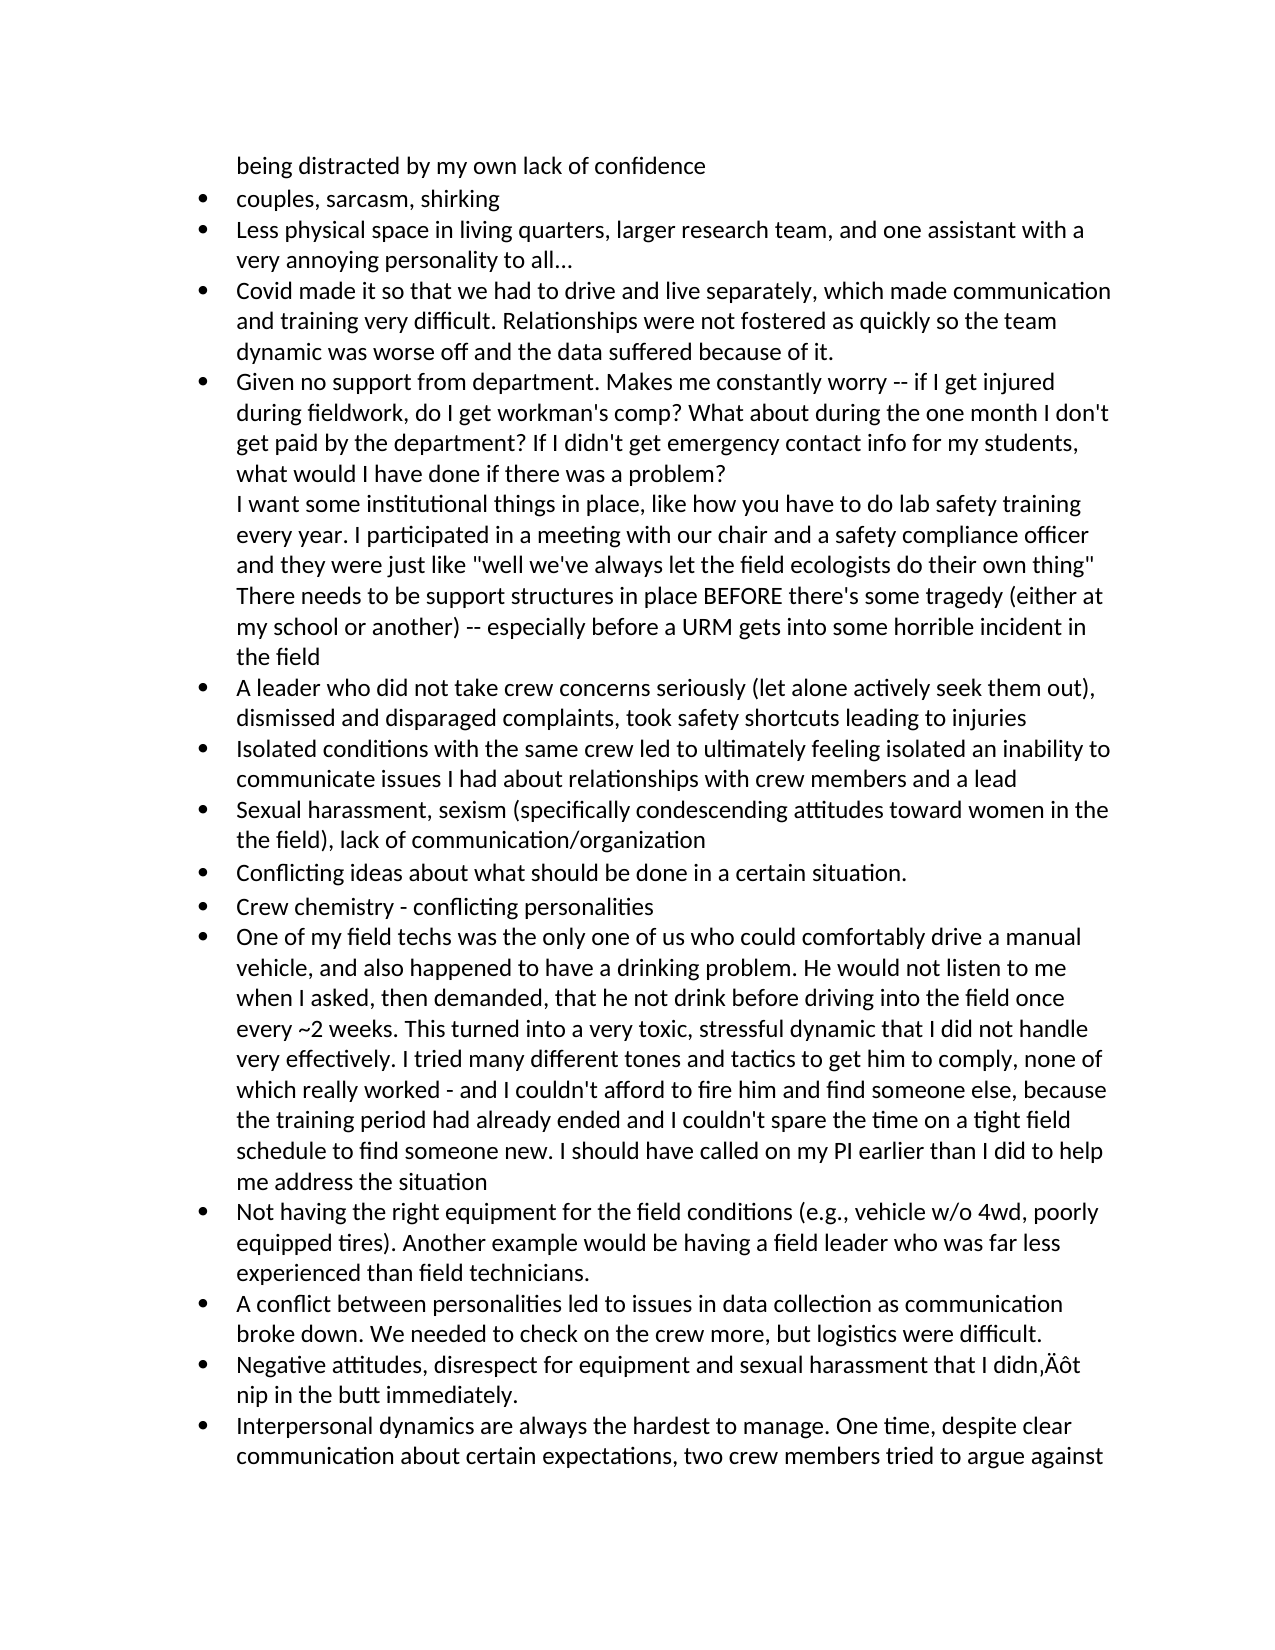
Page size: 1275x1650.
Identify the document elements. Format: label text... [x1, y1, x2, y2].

table_cell Isolated conditions with the same crew led to ultimately feeling isolated an inability to communicate issues I had about relationships with crew members and a lead [150, 733, 1125, 794]
table_cell Given no support from department. Makes me constantly worry -- if I get injured during fieldwork, do I get workman's comp? What about during the one month I don't get paid by the department? If I didn't get emergency contact info for my students, what would I have done if there was a problem? I want some institutional things in place, like how you have to do lab safety training every year. I participated in a meeting with our chair and a safety compliance officer and they were just like "well we've always let the field ecologists do their own thing" There needs to be support structures in place BEFORE there's some tragedy (either at my school or another) -- especially before a URM gets into some horrible incident in the field [150, 366, 1125, 672]
table_cell Covid made it so that we had to drive and live separately, which made communication and training very difficult. Relationships were not fostered as quickly so the team dynamic was worse off and the data suffered because of it. [150, 275, 1125, 366]
table_cell One of my field techs was the only one of us who could comfortably drive a manual vehicle, and also happened to have a drinking problem. He would not listen to me when I asked, then demanded, that he not drink before driving into the field once every ~2 weeks. This turned into a very toxic, stressful dynamic that I did not handle very effectively. I tried many different tones and tactics to get him to comply, none of which really worked - and I couldn't afford to fire him and find someone else, because the training period had already ended and I couldn't spare the time on a tight field schedule to find someone new. I should have called on my PI earlier than I did to help me address the situation [150, 921, 1125, 1196]
table_cell Negative attitudes, disrespect for equipment and sexual harassment that I didn‚Äôt nip in the butt immediately. [150, 1349, 1125, 1410]
table_cell couples, sarcasm, shirking [150, 181, 1125, 214]
table_cell A leader who did not take crew concerns seriously (let alone actively seek them out), dismissed and disparaged complaints, took safety shortcuts leading to injuries [150, 672, 1125, 733]
table_cell Crew chemistry - conflicting personalities [150, 888, 1125, 921]
table_cell Less physical space in living quarters, larger research team, and one assistant with a very annoying personality to all... [150, 214, 1125, 275]
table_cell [150, 150, 1125, 181]
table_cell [150, 1410, 1125, 1471]
table_cell Conflicting ideas about what should be done in a certain situation. [150, 855, 1125, 888]
table_cell Sexual harassment, sexism (specifically condescending attitudes toward women in the the field), lack of communication/organization [150, 794, 1125, 855]
table_cell Not having the right equipment for the field conditions (e.g., vehicle w/o 4wd, poorly equipped tires). Another example would be having a field leader who was far less experienced than field technicians. [150, 1196, 1125, 1288]
table_cell A conflict between personalities led to issues in data collection as communication broke down. We needed to check on the crew more, but logistics were difficult. [150, 1288, 1125, 1349]
